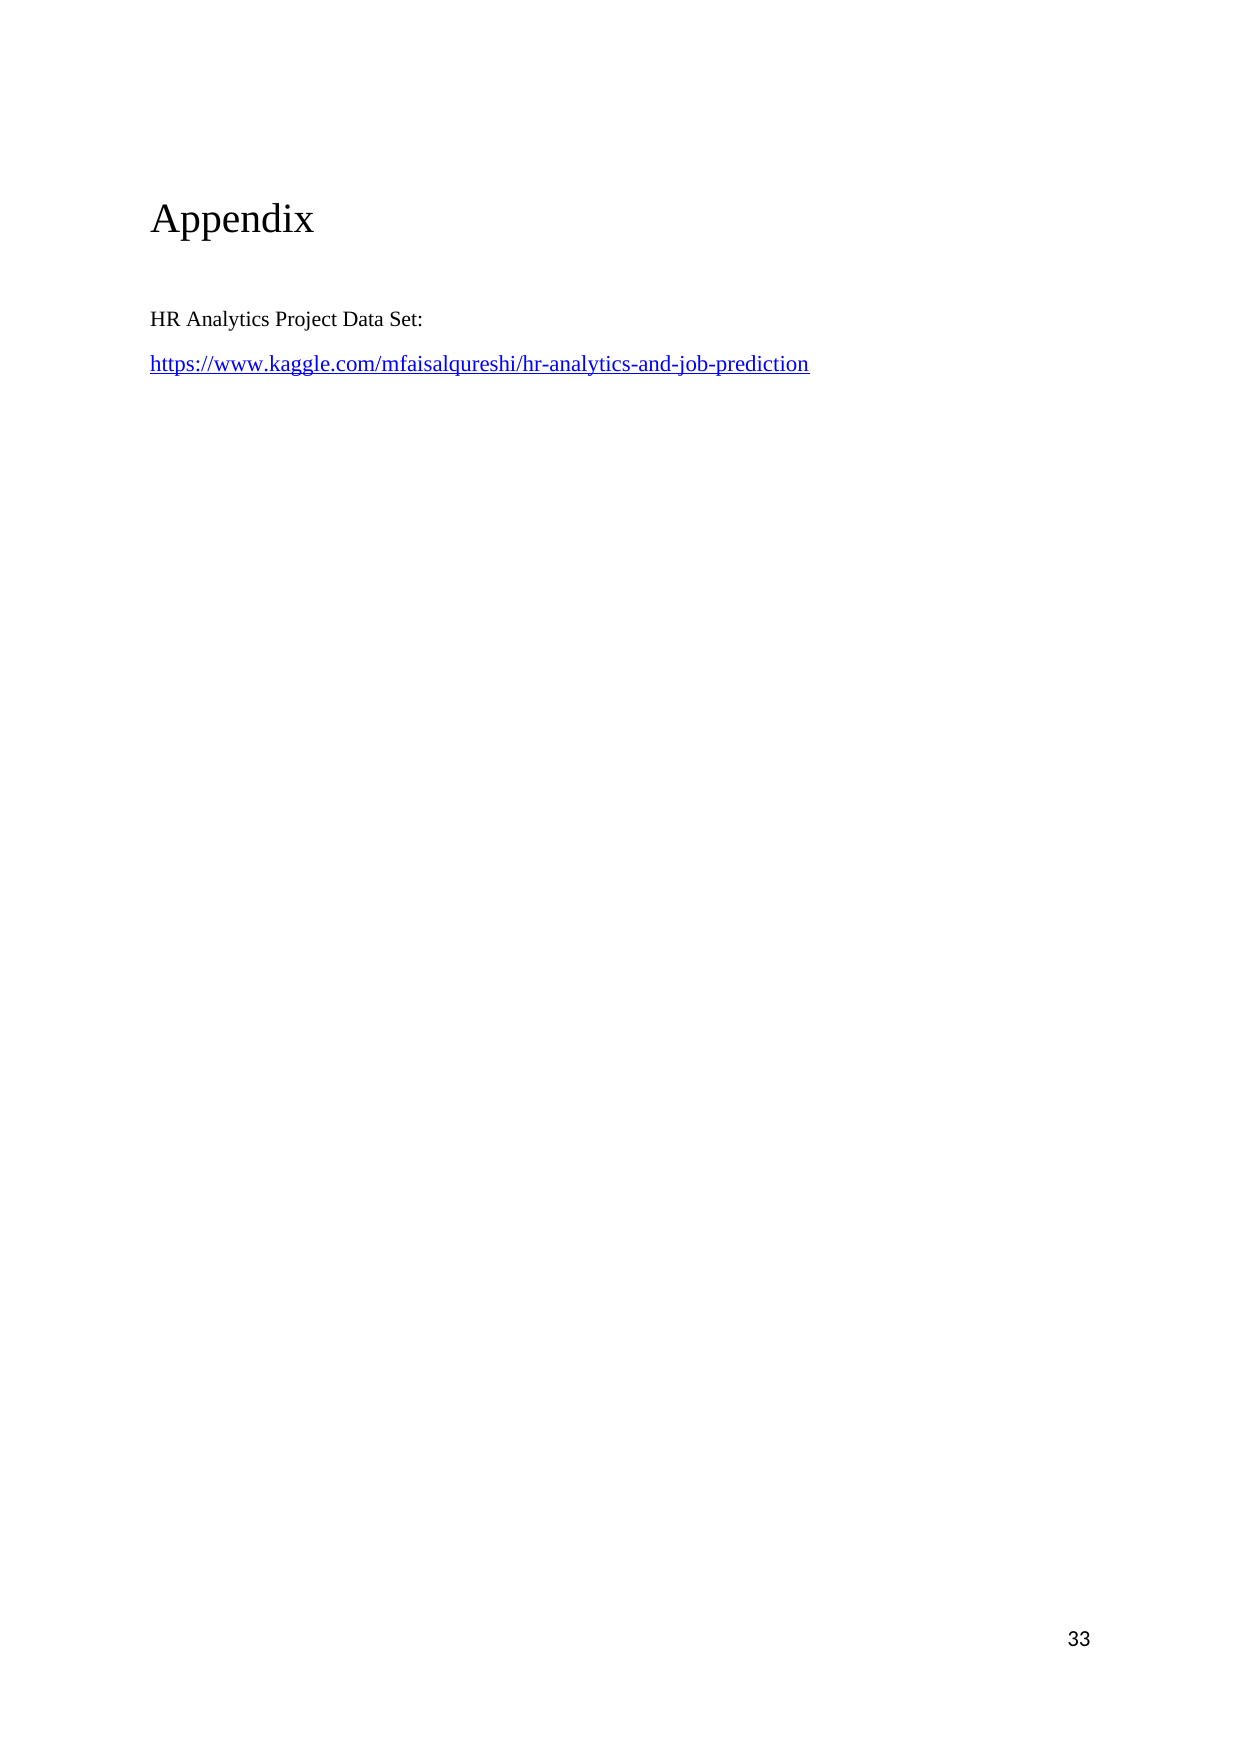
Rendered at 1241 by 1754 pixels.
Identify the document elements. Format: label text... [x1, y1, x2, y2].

text Appendix [150, 194, 1090, 242]
text https://www.kaggle.com/mfaisalqureshi/hr-analytics-and-job-prediction [150, 350, 1090, 376]
text HR Analytics Project Data Set: [150, 306, 1090, 331]
